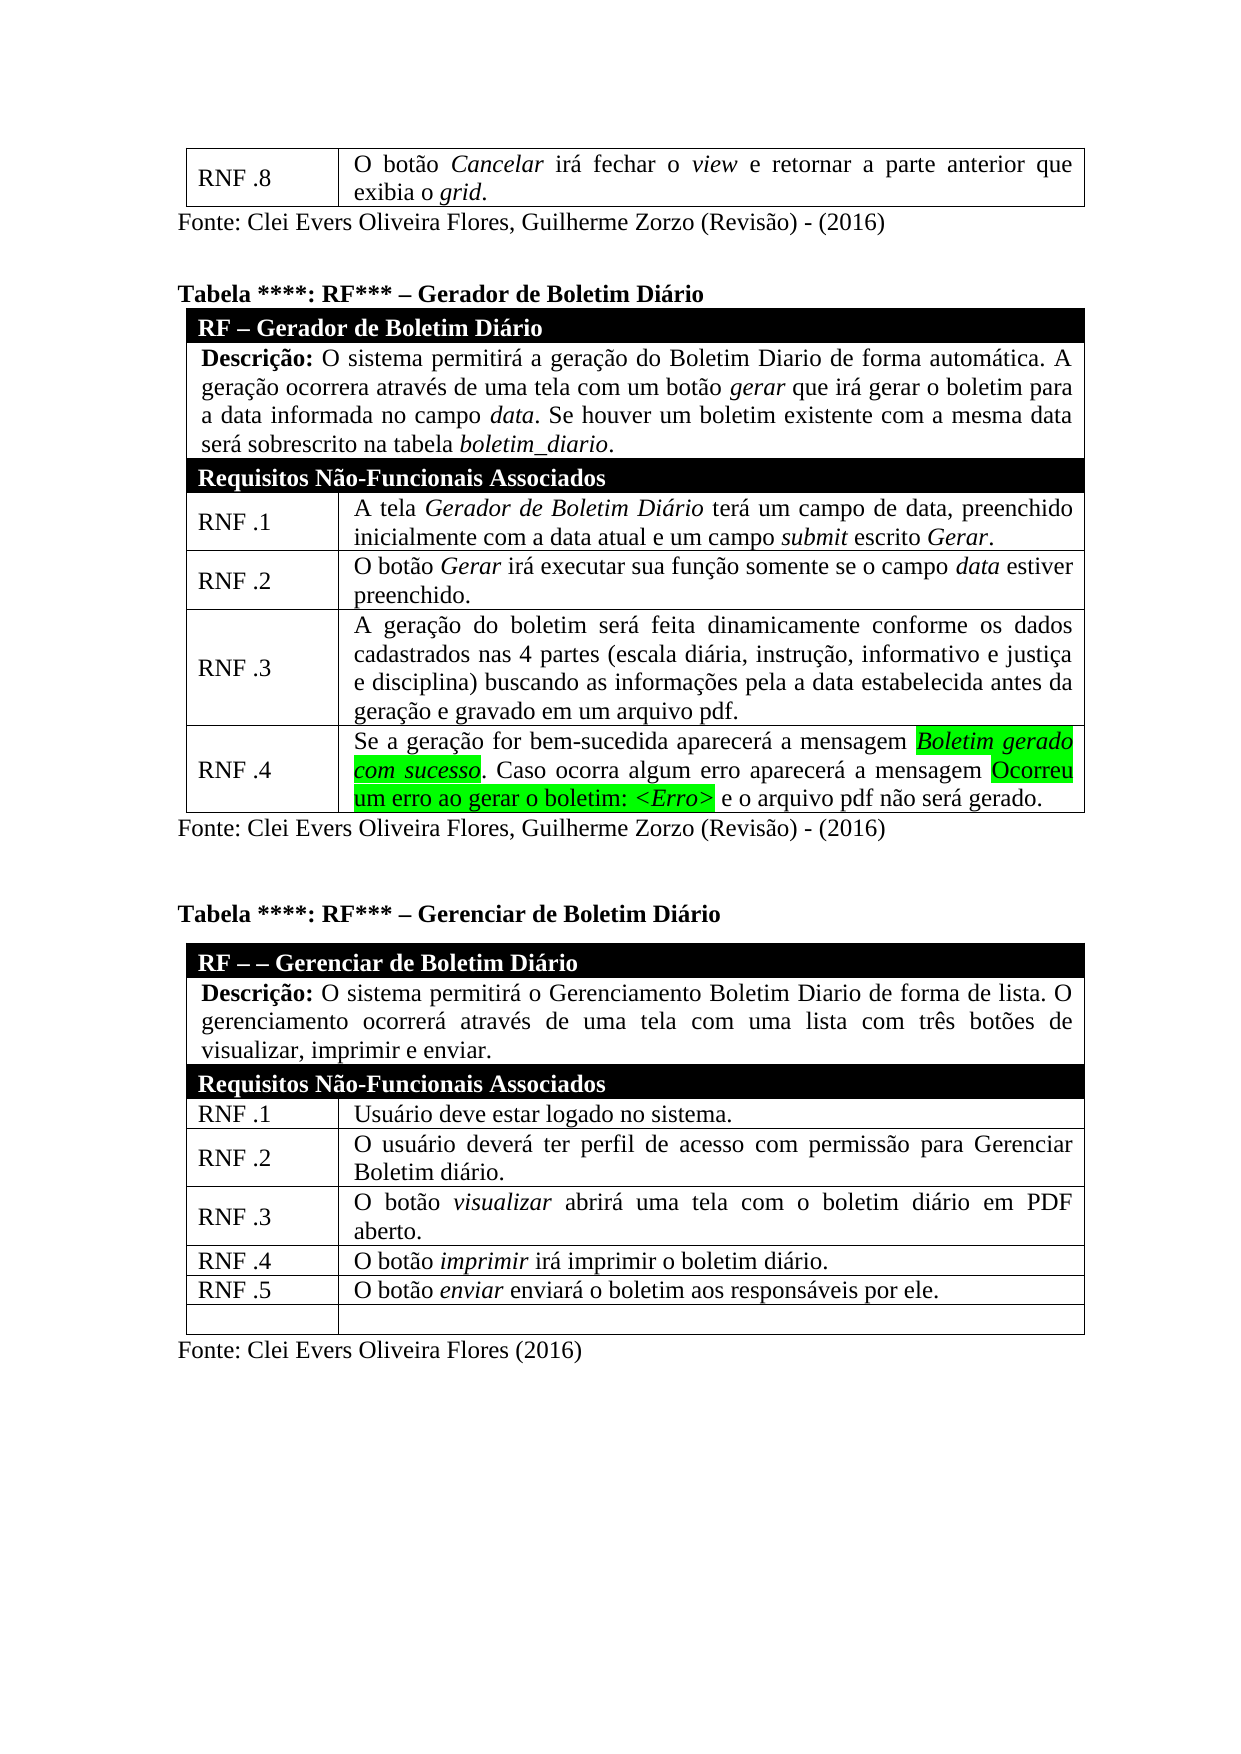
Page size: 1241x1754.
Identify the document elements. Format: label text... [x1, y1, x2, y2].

table_cell A tela Gerador de Boletim Diário terá um campo de data, preenchido inicialmente com a data atual e um campo submit escrito Gerar. [339, 493, 1084, 550]
text Fonte: Clei Evers Oliveira Flores, Guilherme Zorzo (Revisão) - (2016) [177, 813, 1063, 842]
table_cell RNF .1 [187, 493, 338, 550]
text Fonte: Clei Evers Oliveira Flores, Guilherme Zorzo (Revisão) - (2016) [177, 207, 1063, 236]
table_cell RNF .3 [187, 1187, 338, 1245]
text Tabela ****: RF*** – Gerenciar de Boletim Diário [177, 899, 1063, 928]
table_cell RNF .4 [187, 726, 338, 812]
table_cell A geração do boletim será feita dinamicamente conforme os dados cadastrados nas 4 partes (escala diária, instrução, informativo e justiça e disciplina) buscando as informações pela a data estabelecida antes da geração e gravado em um arquivo pdf. [339, 610, 1084, 725]
table_cell Se a geração for bem-sucedida aparecerá a mensagem Boletim gerado com sucesso. Caso ocorra algum erro aparecerá a mensagem Ocorreu um erro ao gerar o boletim: <Erro> e o arquivo pdf não será gerado. [339, 726, 1084, 812]
table_cell RNF .4 [187, 1246, 338, 1274]
table_cell [187, 1305, 338, 1334]
table_cell O usuário deverá ter perfil de acesso com permissão para Gerenciar Boletim diário. [339, 1129, 1084, 1186]
table_cell Requisitos Não-Funcionais Associados [187, 1065, 1084, 1098]
table_cell O botão enviar enviará o boletim aos responsáveis por ele. [339, 1276, 1084, 1304]
table_cell Requisitos Não-Funcionais Associados [187, 459, 1084, 492]
table_cell Descrição: O sistema permitirá a geração do Boletim Diario de forma automática. A geração ocorrera através de uma tela com um botão gerar que irá gerar o boletim para a data informada no campo data. Se houver um boletim existente com a mesma data será sobrescrito na tabela boletim_diario. [187, 343, 1084, 458]
table_cell Usuário deve estar logado no sistema. [339, 1099, 1084, 1128]
table_cell RNF .2 [187, 1129, 338, 1186]
table_cell RNF .8 [187, 149, 338, 206]
table_cell RNF .3 [187, 610, 338, 725]
table_header RF – – Gerenciar de Boletim Diário [187, 944, 1084, 977]
table_cell RNF .1 [187, 1099, 338, 1128]
table_cell O botão visualizar abrirá uma tela com o boletim diário em PDF aberto. [339, 1187, 1084, 1245]
table_cell RNF .5 [187, 1276, 338, 1304]
table_cell O botão Gerar irá executar sua função somente se o campo data estiver preenchido. [339, 551, 1084, 609]
table_cell [339, 1305, 1084, 1334]
text Fonte: Clei Evers Oliveira Flores (2016) [177, 1335, 1063, 1364]
table_header RF – Gerador de Boletim Diário [187, 309, 1084, 342]
text Tabela ****: RF*** – Gerador de Boletim Diário [177, 279, 1063, 308]
table_cell RNF .2 [187, 551, 338, 609]
table_cell O botão imprimir irá imprimir o boletim diário. [339, 1246, 1084, 1274]
table_cell O botão Cancelar irá fechar o view e retornar a parte anterior que exibia o grid. [339, 149, 1084, 206]
table_cell Descrição: O sistema permitirá o Gerenciamento Boletim Diario de forma de lista. O gerenciamento ocorrerá através de uma tela com uma lista com três botões de visualizar, imprimir e enviar. [187, 978, 1084, 1064]
